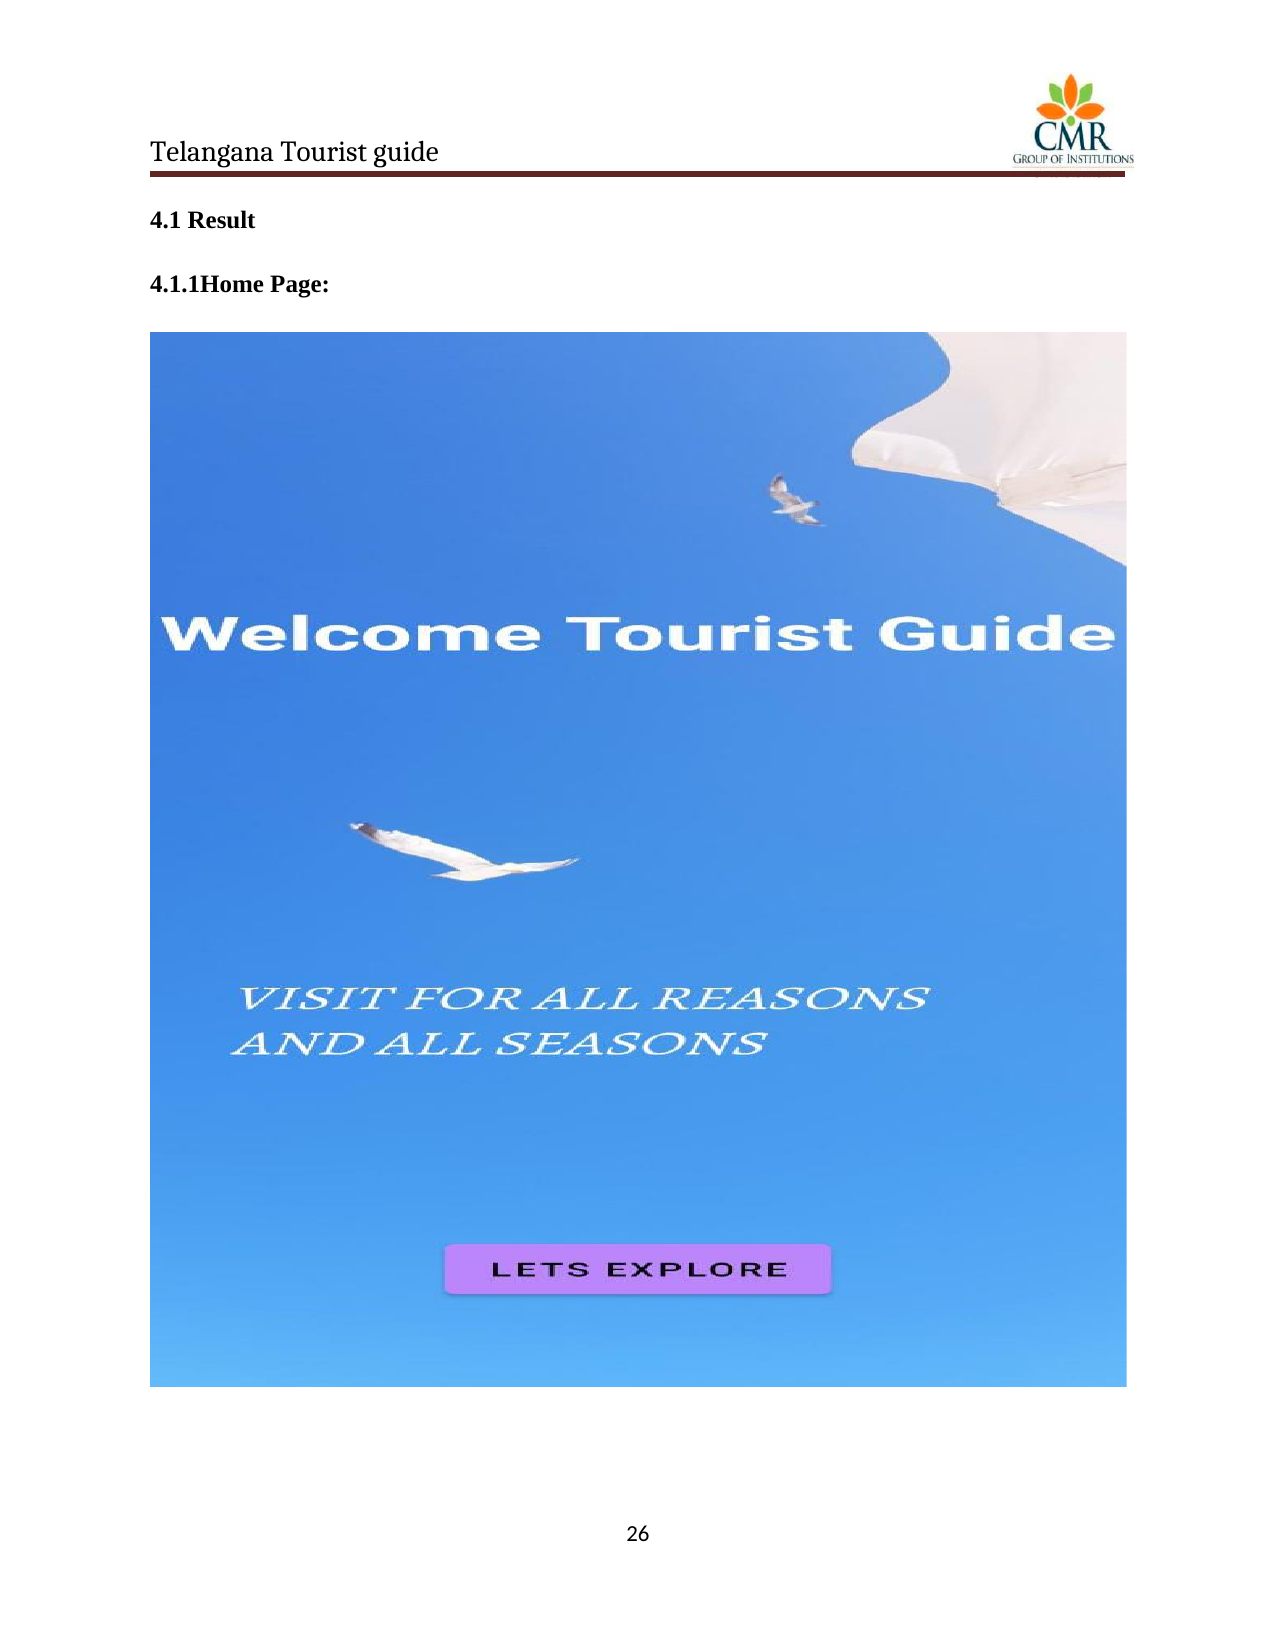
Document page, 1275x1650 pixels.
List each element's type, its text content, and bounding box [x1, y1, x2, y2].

picture [1011, 72, 1135, 178]
text 4.1 Result [150, 205, 1125, 234]
picture [150, 332, 1127, 1387]
text 4.1.1Home Page: [150, 269, 1125, 298]
